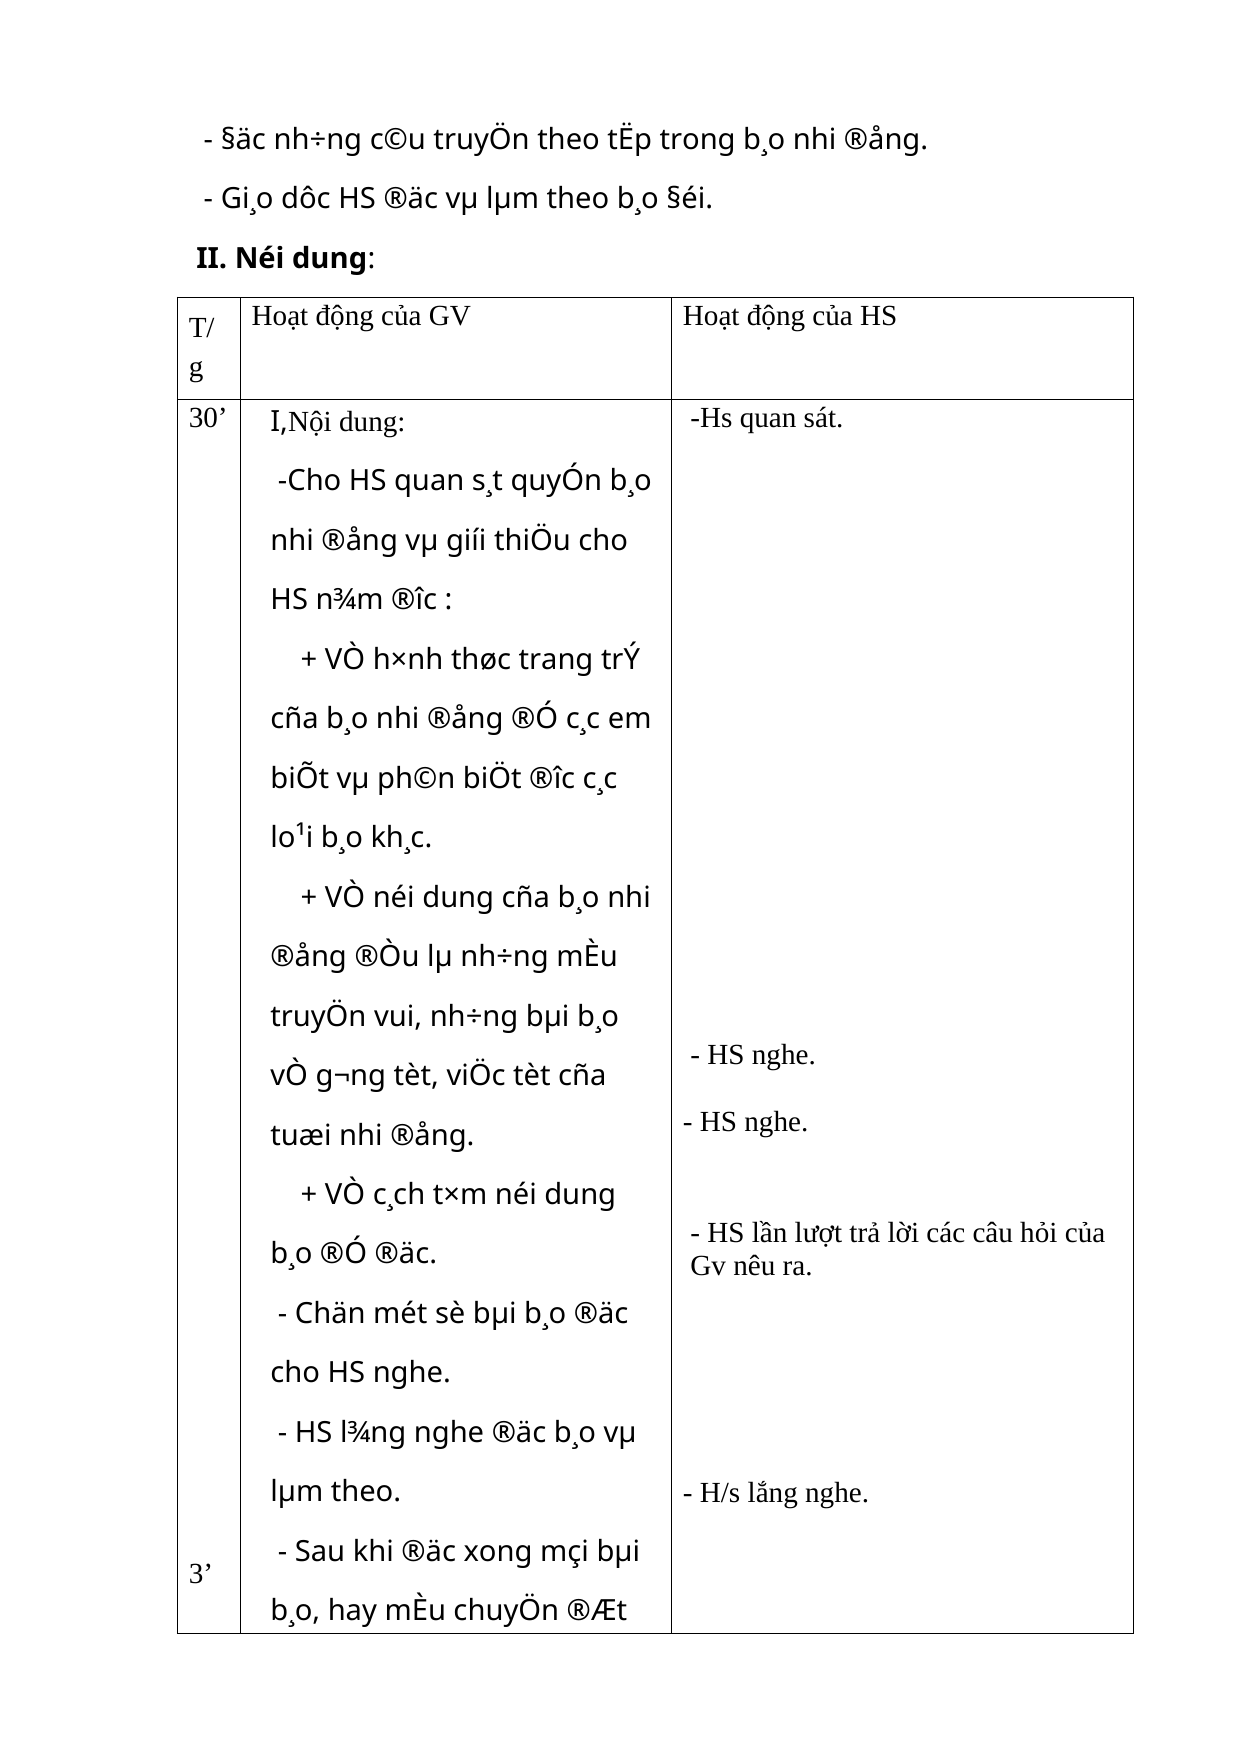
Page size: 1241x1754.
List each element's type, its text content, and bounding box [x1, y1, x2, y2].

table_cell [672, 400, 1133, 1633]
table_header T/g [178, 298, 240, 399]
table_cell 30’ 3’ 2’ [178, 400, 240, 1633]
table_header Hoạt động của HS [672, 298, 1133, 399]
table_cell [241, 400, 671, 1633]
table_header Hoạt động của GV [241, 298, 671, 399]
text II. Néi dung: [196, 237, 1122, 277]
text - §äc nh÷ng c©u truyÖn theo tËp trong b¸o nhi ®ång. [196, 118, 1122, 158]
text - Gi¸o dôc HS ®äc vµ lµm theo b¸o §éi. [196, 178, 1122, 217]
